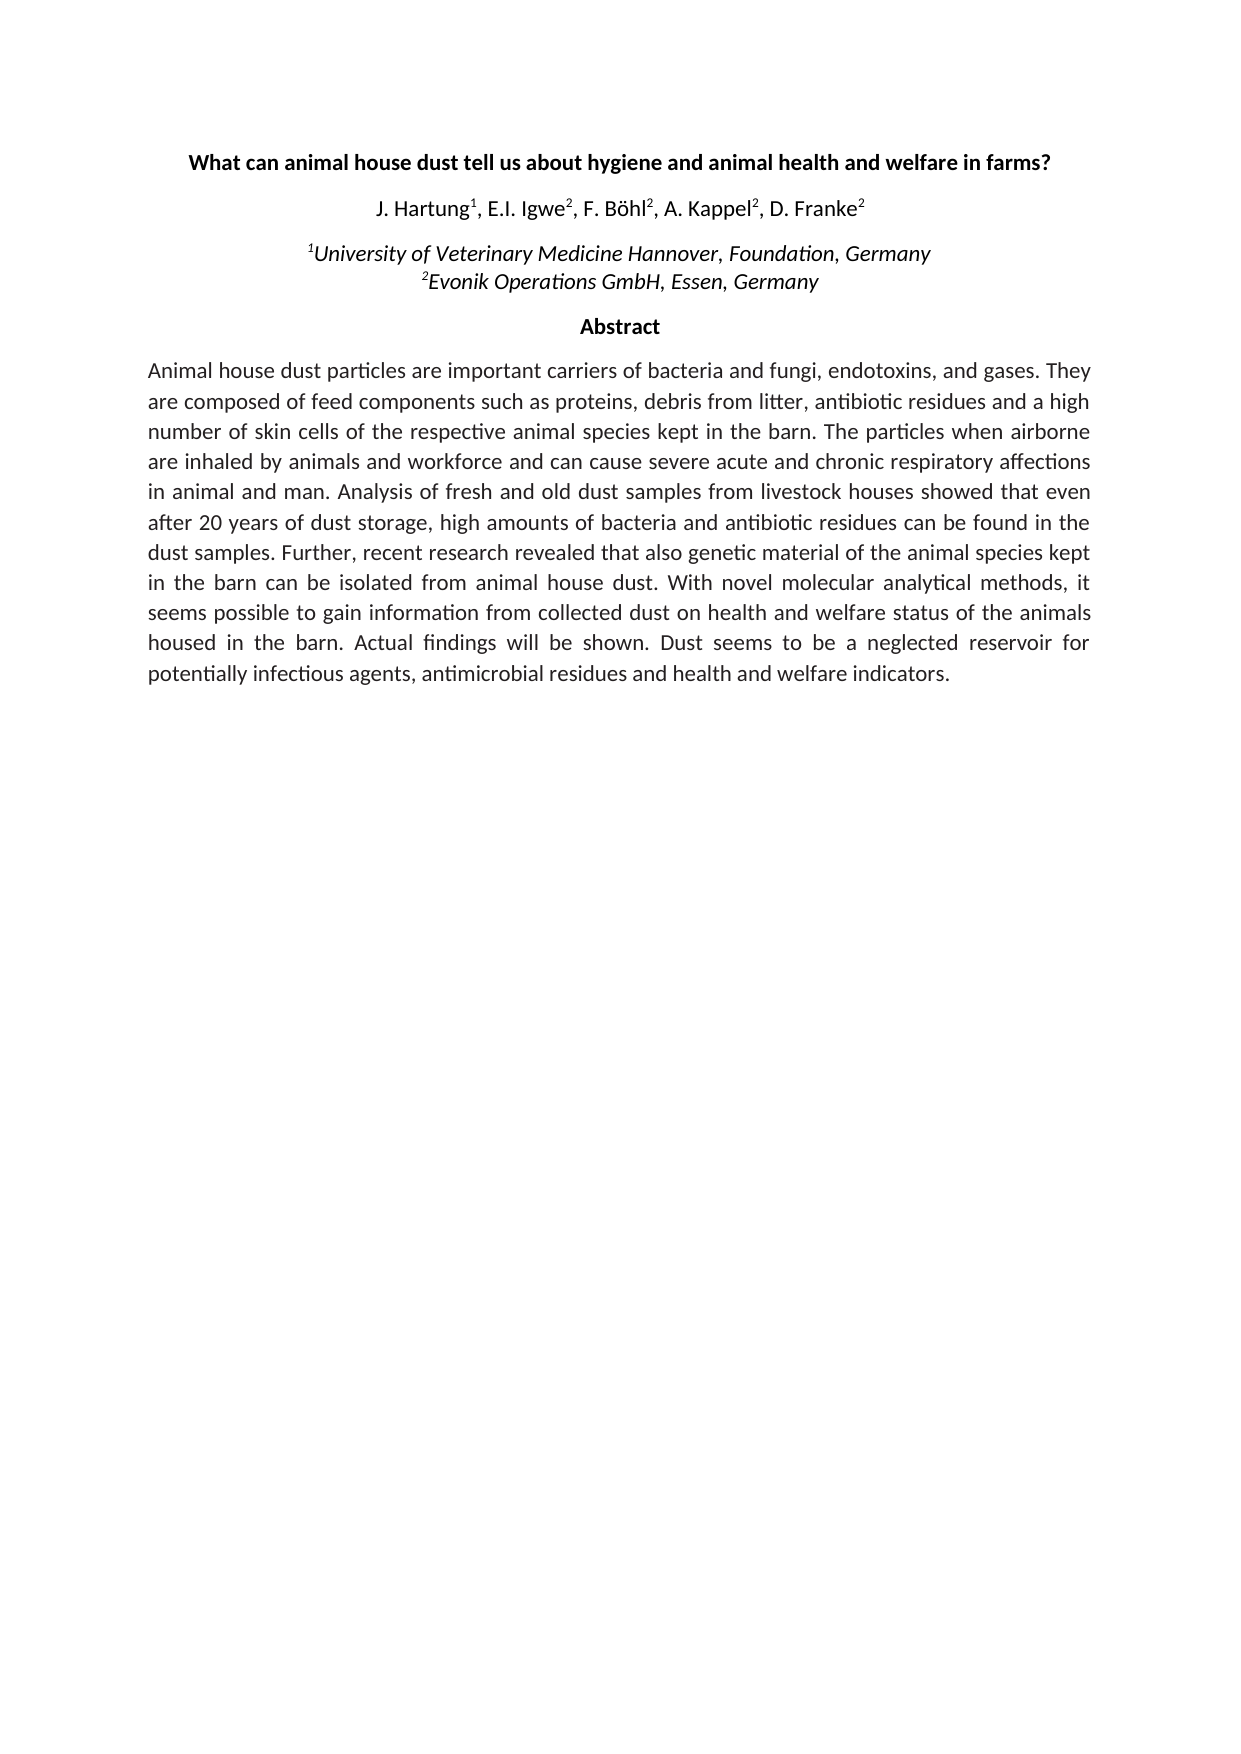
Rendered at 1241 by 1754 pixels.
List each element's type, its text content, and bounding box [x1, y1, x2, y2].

text Animal house dust particles are important carriers of bacteria and fungi, endotoxins, and gases. They are composed of feed components such as proteins, debris from litter, antibiotic residues and a high number of skin cells of the respective animal species kept in the barn. The particles when airborne are inhaled by animals and workforce and can cause severe acute and chronic respiratory affections in animal and man. Analysis of fresh and old dust samples from livestock houses showed that even after 20 years of dust storage, high amounts of bacteria and antibiotic residues can be found in the dust samples. Further, recent research revealed that also genetic material of the animal species kept in the barn can be isolated from animal house dust. With novel molecular analytical methods, it seems possible to gain information from collected dust on health and welfare status of the animals housed in the barn. Actual findings will be shown. Dust seems to be a neglected reservoir for potentially infectious agents, antimicrobial residues and health and welfare indicators. [148, 357, 1093, 687]
text 1University of Veterinary Medicine Hannover, Foundation, Germany 2Evonik Operations GmbH, Essen, Germany [148, 239, 1093, 295]
text J. Hartung1, E.I. Igwe2, F. Böhl2, A. Kappel2, D. Franke2 [148, 194, 1093, 222]
text Abstract [148, 312, 1093, 340]
text What can animal house dust tell us about hygiene and animal health and welfare in farms? [148, 148, 1093, 176]
